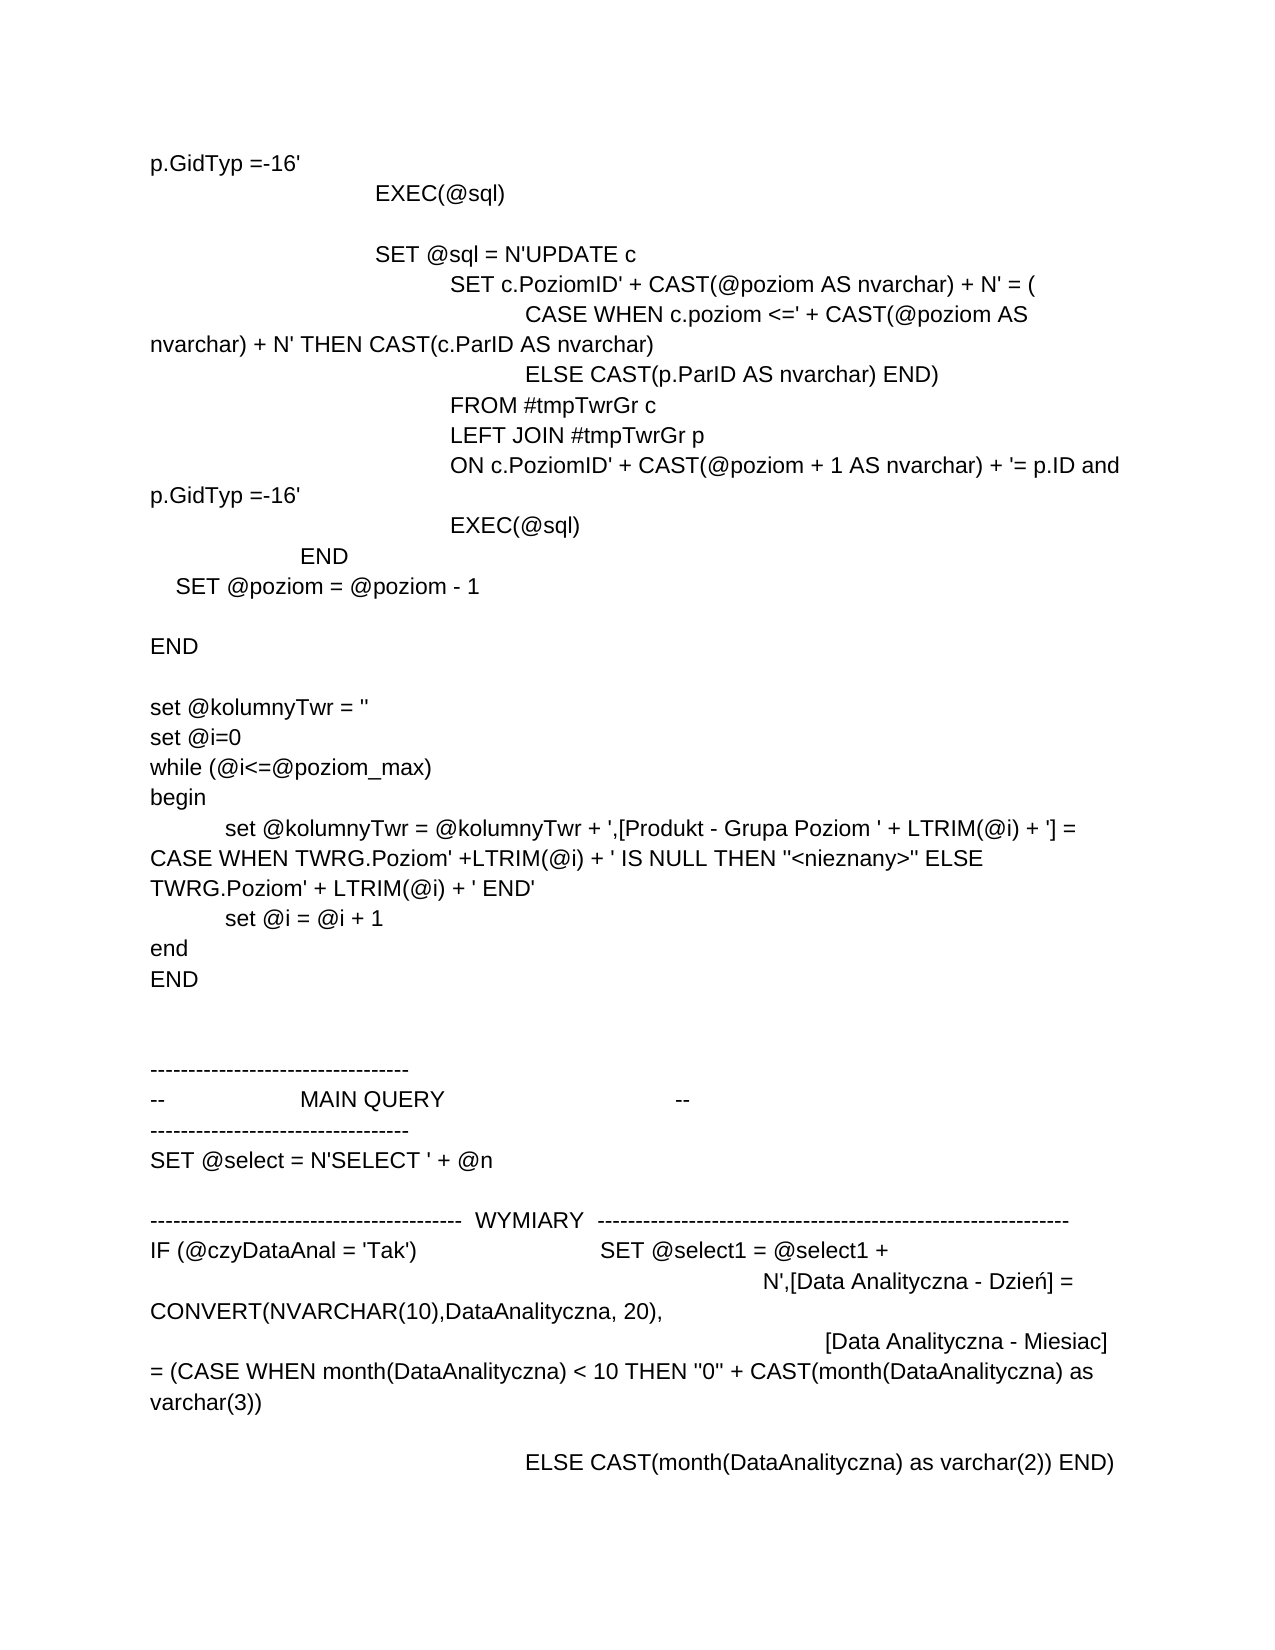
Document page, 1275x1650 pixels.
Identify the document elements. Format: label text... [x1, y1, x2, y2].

text -- MAIN QUERY -- [150, 1086, 1125, 1113]
text LEFT JOIN #tmpTwrGr p [150, 422, 1125, 448]
text ---------------------------------- [150, 1056, 1125, 1083]
text END [150, 543, 1125, 569]
text N',[Data Analityczna - Dzień] = CONVERT(NVARCHAR(10),DataAnalityczna, 20), [150, 1268, 1125, 1324]
text set @i=0 [150, 724, 1125, 750]
text EXEC(@sql) [150, 512, 1125, 539]
text begin [150, 784, 1125, 811]
text CASE WHEN c.poziom <=' + CAST(@poziom AS nvarchar) + N' THEN CAST(c.ParID AS nvarchar) [150, 301, 1125, 358]
text ----------------------------------------- WYMIARY -------------------------------------------------------------- [150, 1207, 1125, 1234]
text set @kolumnyTwr = @kolumnyTwr + ',[Produkt - Grupa Poziom ' + LTRIM(@i) + '] = CASE WHEN TWRG.Poziom' +LTRIM(@i) + ' IS NULL THEN ''<nieznany>'' ELSE TWRG.Poziom' + LTRIM(@i) + ' END' [150, 814, 1125, 901]
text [150, 150, 1125, 176]
text SET c.PoziomID' + CAST(@poziom AS nvarchar) + N' = ( [150, 271, 1125, 297]
text while (@i<=@poziom_max) [150, 754, 1125, 781]
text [150, 1419, 1125, 1475]
text set @kolumnyTwr = '' [150, 694, 1125, 720]
text end [150, 935, 1125, 962]
text END [150, 966, 1125, 992]
text FROM #tmpTwrGr c [150, 392, 1125, 418]
text ON c.PoziomID' + CAST(@poziom + 1 AS nvarchar) + '= p.ID and p.GidTyp =-16' [150, 452, 1125, 509]
text ---------------------------------- [150, 1117, 1125, 1143]
text SET @select = N'SELECT ' + @n [150, 1147, 1125, 1173]
text EXEC(@sql) [150, 180, 1125, 207]
text [Data Analityczna - Miesiac] = (CASE WHEN month(DataAnalityczna) < 10 THEN ''0'' + CAST(month(DataAnalityczna) as varchar(3)) [150, 1328, 1125, 1415]
text set @i = @i + 1 [150, 905, 1125, 932]
text ELSE CAST(p.ParID AS nvarchar) END) [150, 361, 1125, 388]
text SET @sql = N'UPDATE c [150, 241, 1125, 267]
text END [150, 633, 1125, 660]
text IF (@czyDataAnal = 'Tak') SET @select1 = @select1 + [150, 1237, 1125, 1264]
text SET @poziom = @poziom - 1 [150, 573, 1125, 599]
